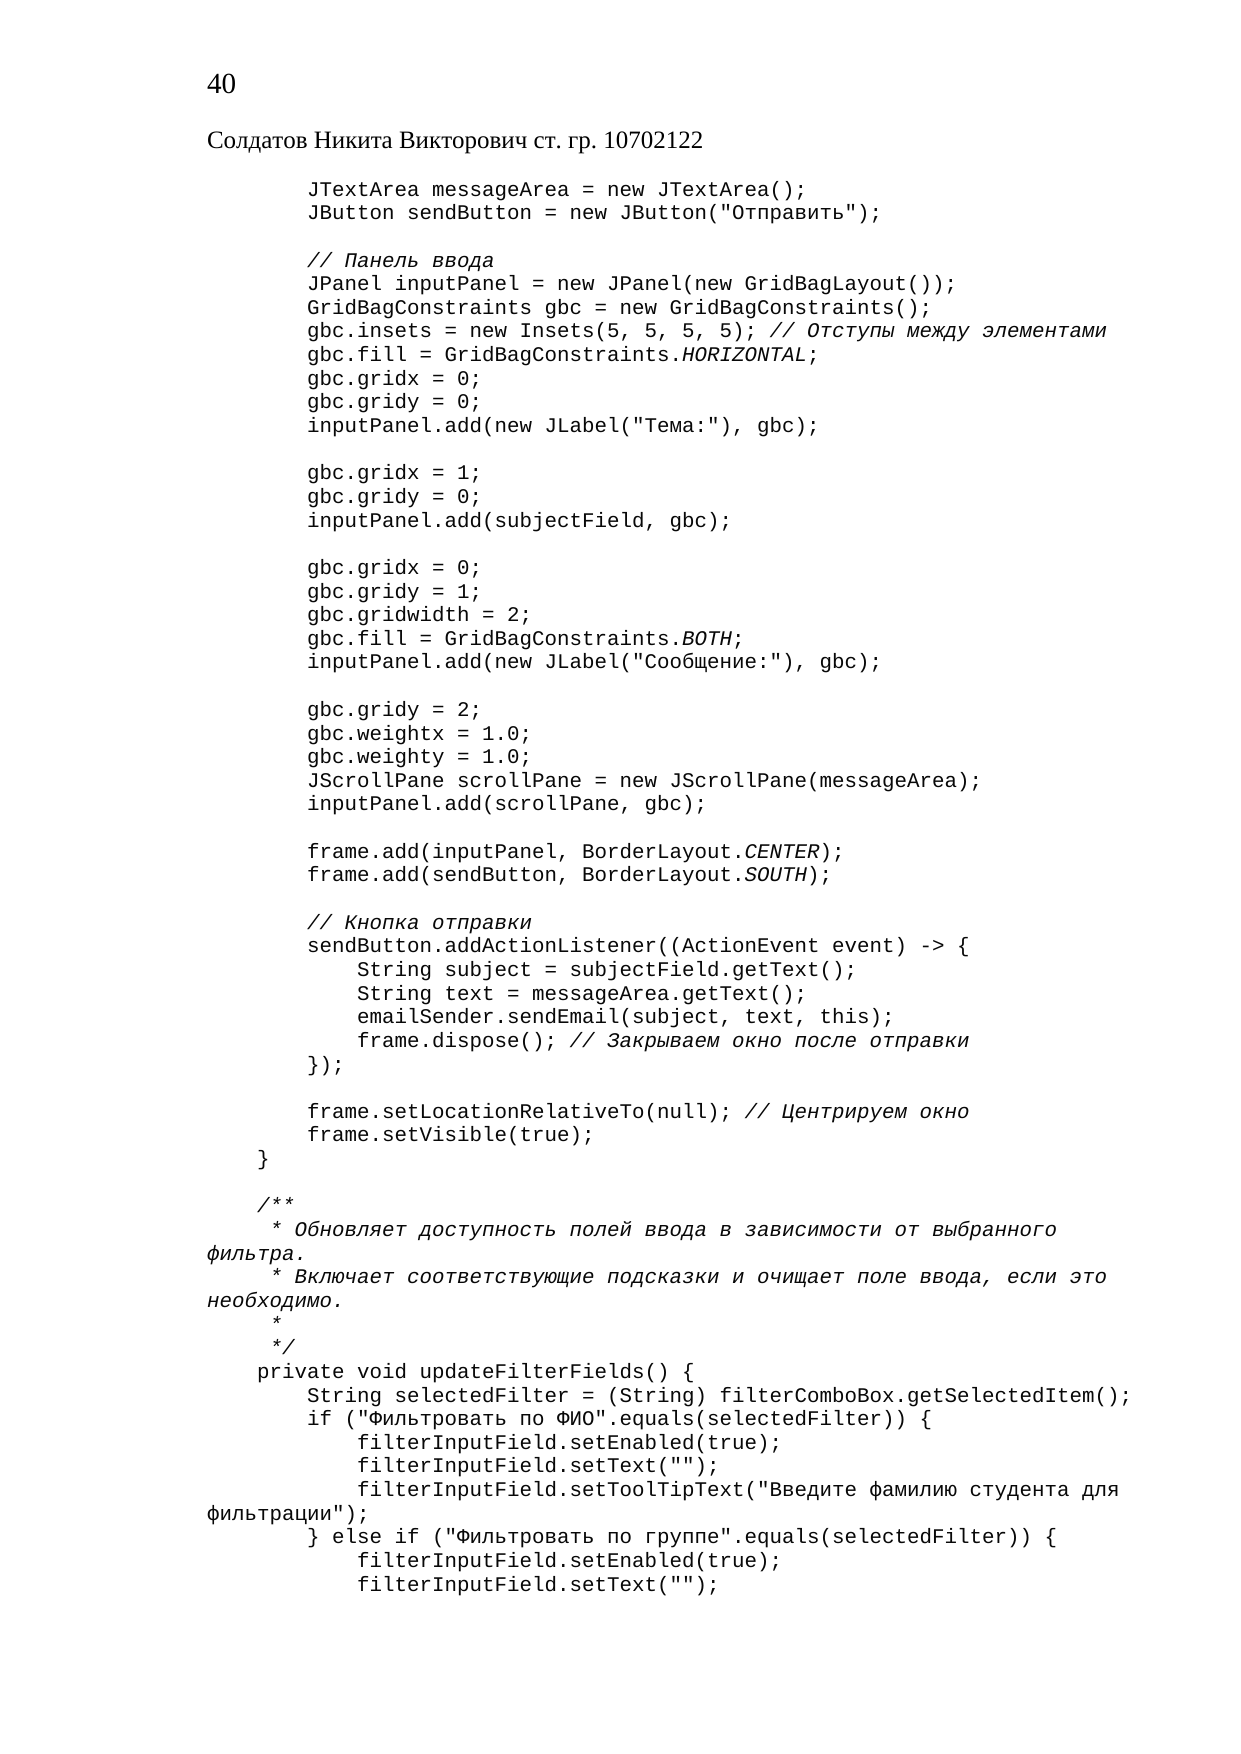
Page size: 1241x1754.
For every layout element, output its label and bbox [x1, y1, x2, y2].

text [207, 179, 1152, 1597]
